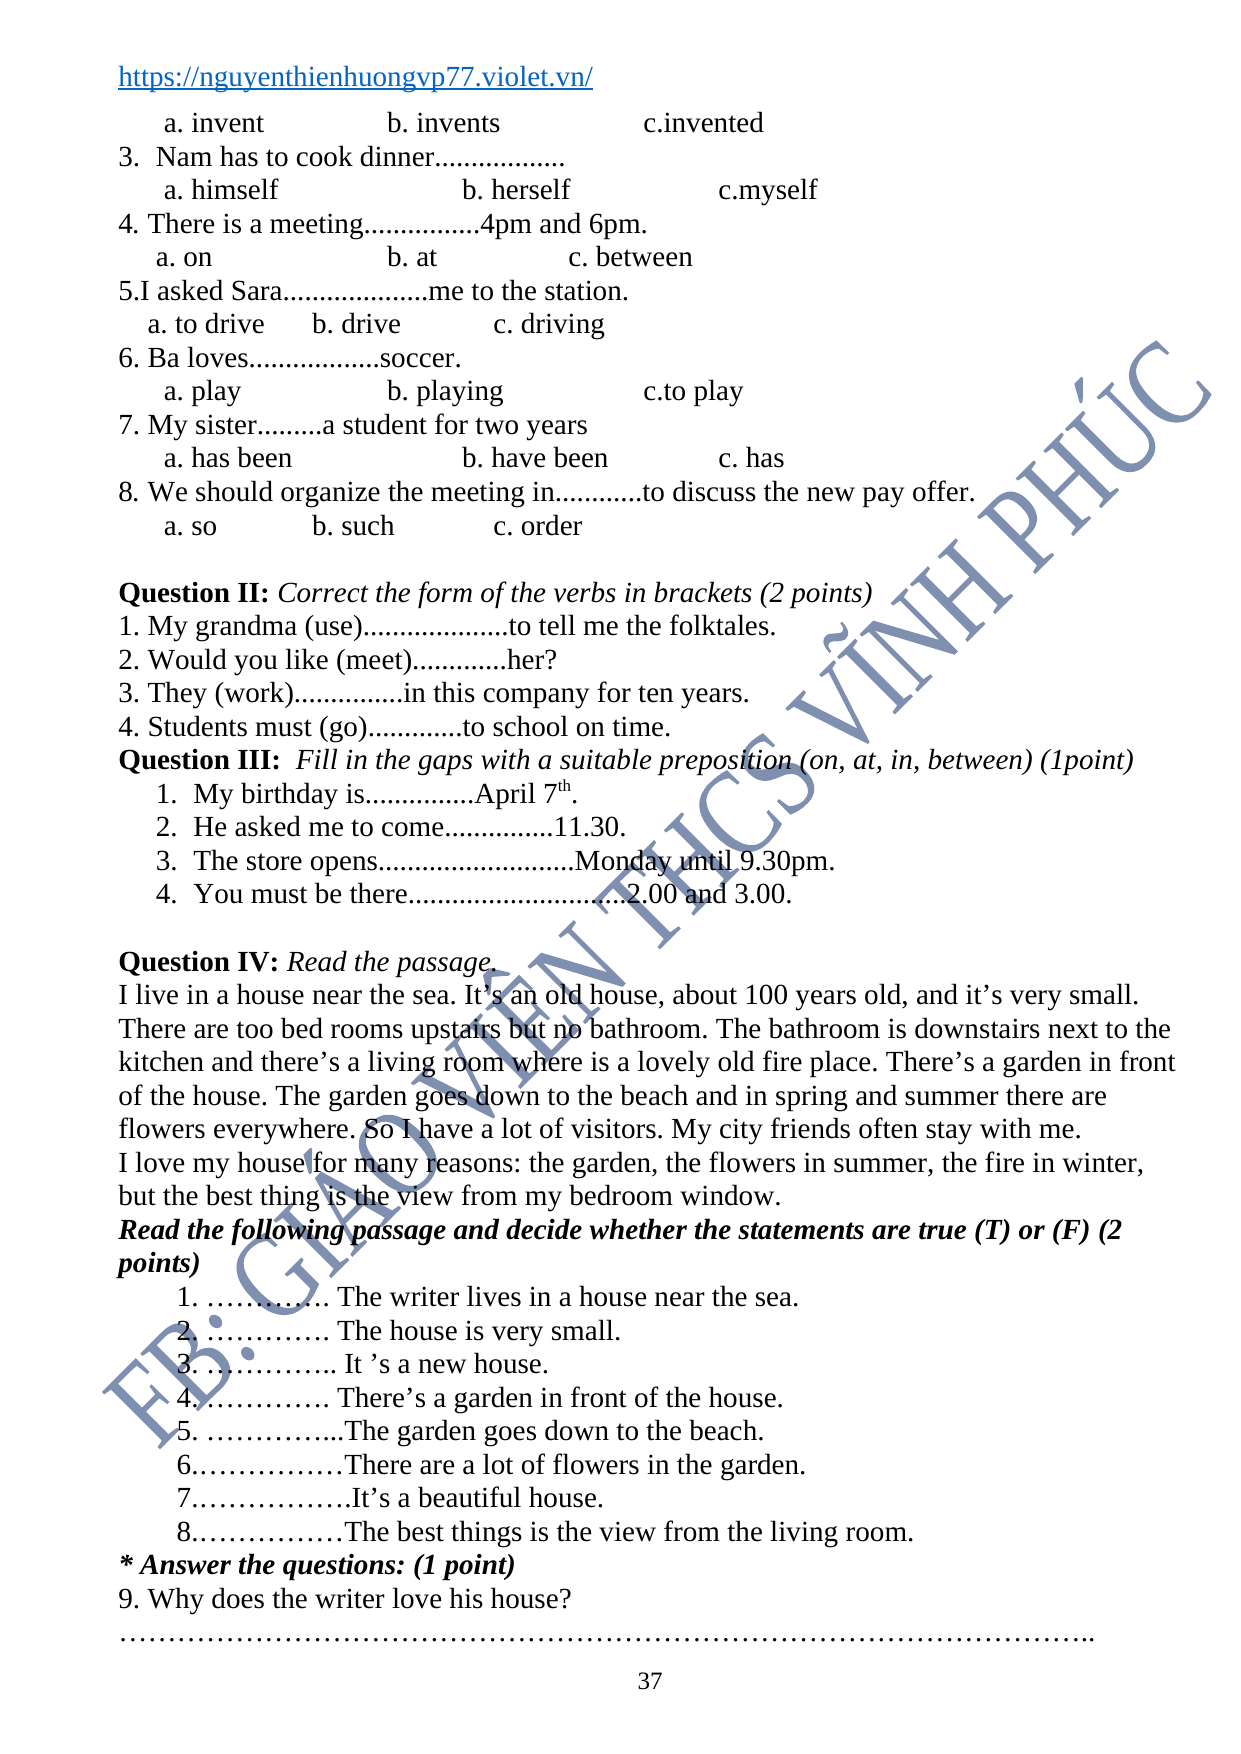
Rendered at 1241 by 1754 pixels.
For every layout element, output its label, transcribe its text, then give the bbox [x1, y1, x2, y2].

text 5. …………...The garden goes down to the beach. [118, 1413, 1181, 1447]
text a. play b. playing c.to play [118, 373, 1181, 407]
text Question II: Correct the form of the verbs in brackets (2 points) [118, 575, 1181, 608]
text a. so b. such c. order [118, 508, 1181, 541]
list You must be there..............................2.00 and 3.00. [156, 877, 1181, 910]
text 3. They (work)...............in this company for ten years. [118, 675, 1181, 709]
list Nam has to cook dinner.................. [118, 139, 1181, 172]
text 4. There is a meeting................4pm and 6pm. [118, 206, 1181, 239]
text 8.……………The best things is the view from the living room. [118, 1514, 1181, 1547]
text 5.I asked Sara....................me to the station. [118, 273, 1181, 306]
text 7. My sister.........a student for two years [118, 407, 1181, 441]
list He asked me to come...............11.30. [156, 809, 1181, 843]
text a. on b. at c. between [118, 239, 1181, 273]
text a. to drive b. drive c. driving [118, 306, 1181, 340]
text a. himself b. herself c.myself [118, 172, 1181, 206]
text 7.…………….It’s a beautiful house. [118, 1480, 1181, 1514]
text a. has been b. have been c. has [118, 441, 1181, 474]
text Read the following passage and decide whether the statements are true (T) or (F) (2 points) [118, 1212, 1181, 1279]
text 2. …………. The house is very small. [118, 1313, 1181, 1346]
text a. invent b. invents c.invented [118, 105, 1181, 139]
text 1. …………. The writer lives in a house near the sea. [118, 1279, 1181, 1313]
text 9. Why does the writer love his house? [118, 1581, 1181, 1614]
list My birthday is...............April 7th. [156, 776, 1181, 809]
text I love my house for many reasons: the garden, the flowers in summer, the fire in winter, but the best thing is the view from my bedroom window. [118, 1145, 1181, 1212]
text 3. ………….. It ’s a new house. [118, 1346, 1181, 1380]
text Question III: Fill in the gaps with a suitable preposition (on, at, in, between) (1point) [118, 742, 1181, 776]
list The store opens...........................Monday until 9.30pm. [156, 843, 1181, 877]
text 4. …………. There’s a garden in front of the house. [118, 1380, 1181, 1413]
text ……………………………………………………………………………………….. [118, 1614, 1181, 1648]
text 1. My grandma (use)....................to tell me the folktales. [118, 608, 1181, 642]
text 4. Students must (go).............to school on time. [118, 709, 1181, 742]
text I live in a house near the sea. It’s an old house, about 100 years old, and it’s very small. There are too bed rooms upstairs but no bathroom. The bathroom is downstairs next to the kitchen and there’s a living room where is a lovely old fire place. There’s a garden in front of the house. The garden goes down to the beach and in spring and summer there are flowers everywhere. So I have a lot of visitors. My city friends often stay with me. [118, 977, 1181, 1145]
text 6.……………There are a lot of flowers in the garden. [118, 1447, 1181, 1480]
text Question IV: Read the passage. [118, 944, 1181, 977]
text 6. Ba loves..................soccer. [118, 340, 1181, 373]
text 8. We should organize the meeting in............to discuss the new pay offer. [118, 474, 1181, 508]
text * Answer the questions: (1 point) [118, 1547, 1181, 1581]
text 2. Would you like (meet).............her? [118, 642, 1181, 675]
